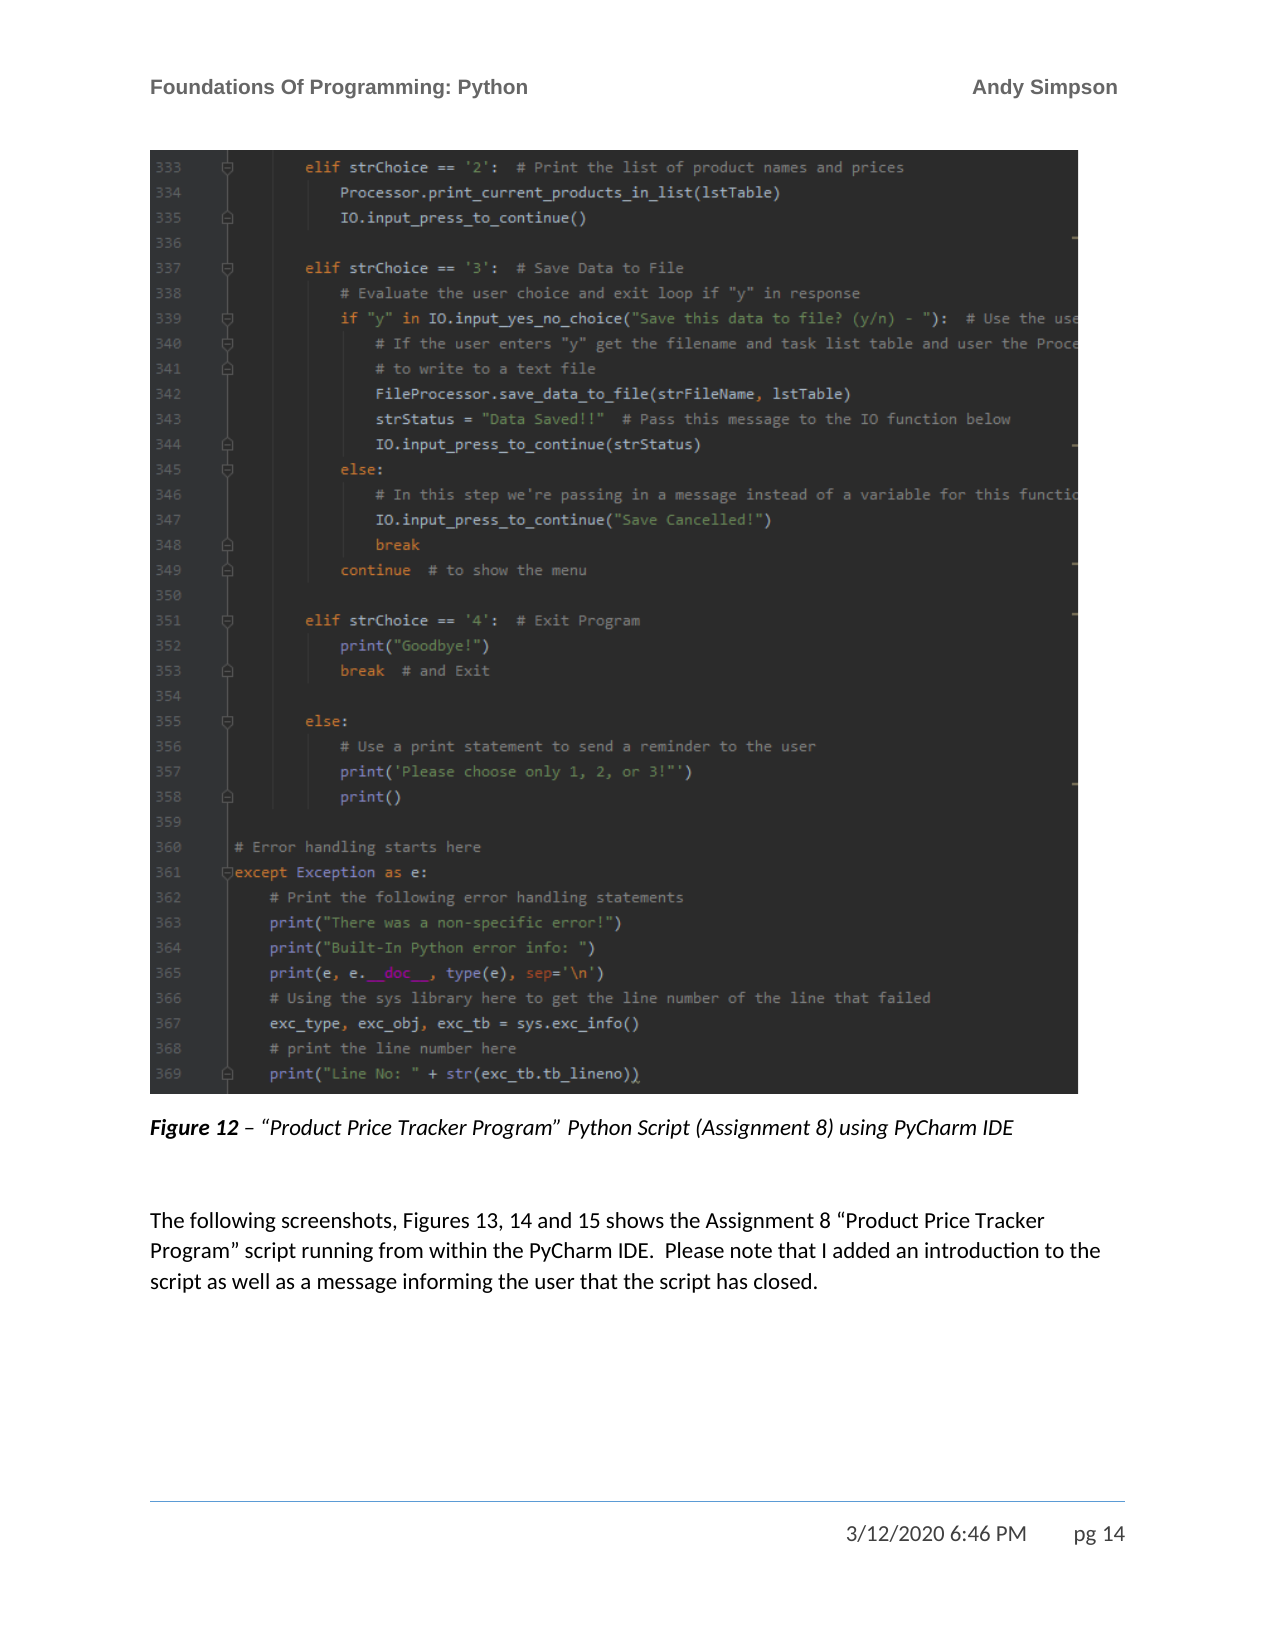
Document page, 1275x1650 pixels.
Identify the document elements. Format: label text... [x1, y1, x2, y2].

text The following screenshots, Figures 13, 14 and 15 shows the Assignment 8 “Product Price Tracker Program” script running from within the PyCharm IDE. Please note that I added an introduction to the script as well as a message informing the user that the script has closed. [150, 1206, 1125, 1295]
text Figure 12 – “Product Price Tracker Program” Python Script (Assignment 8) using PyCharm IDE [150, 1113, 1125, 1141]
picture [150, 150, 1079, 1094]
